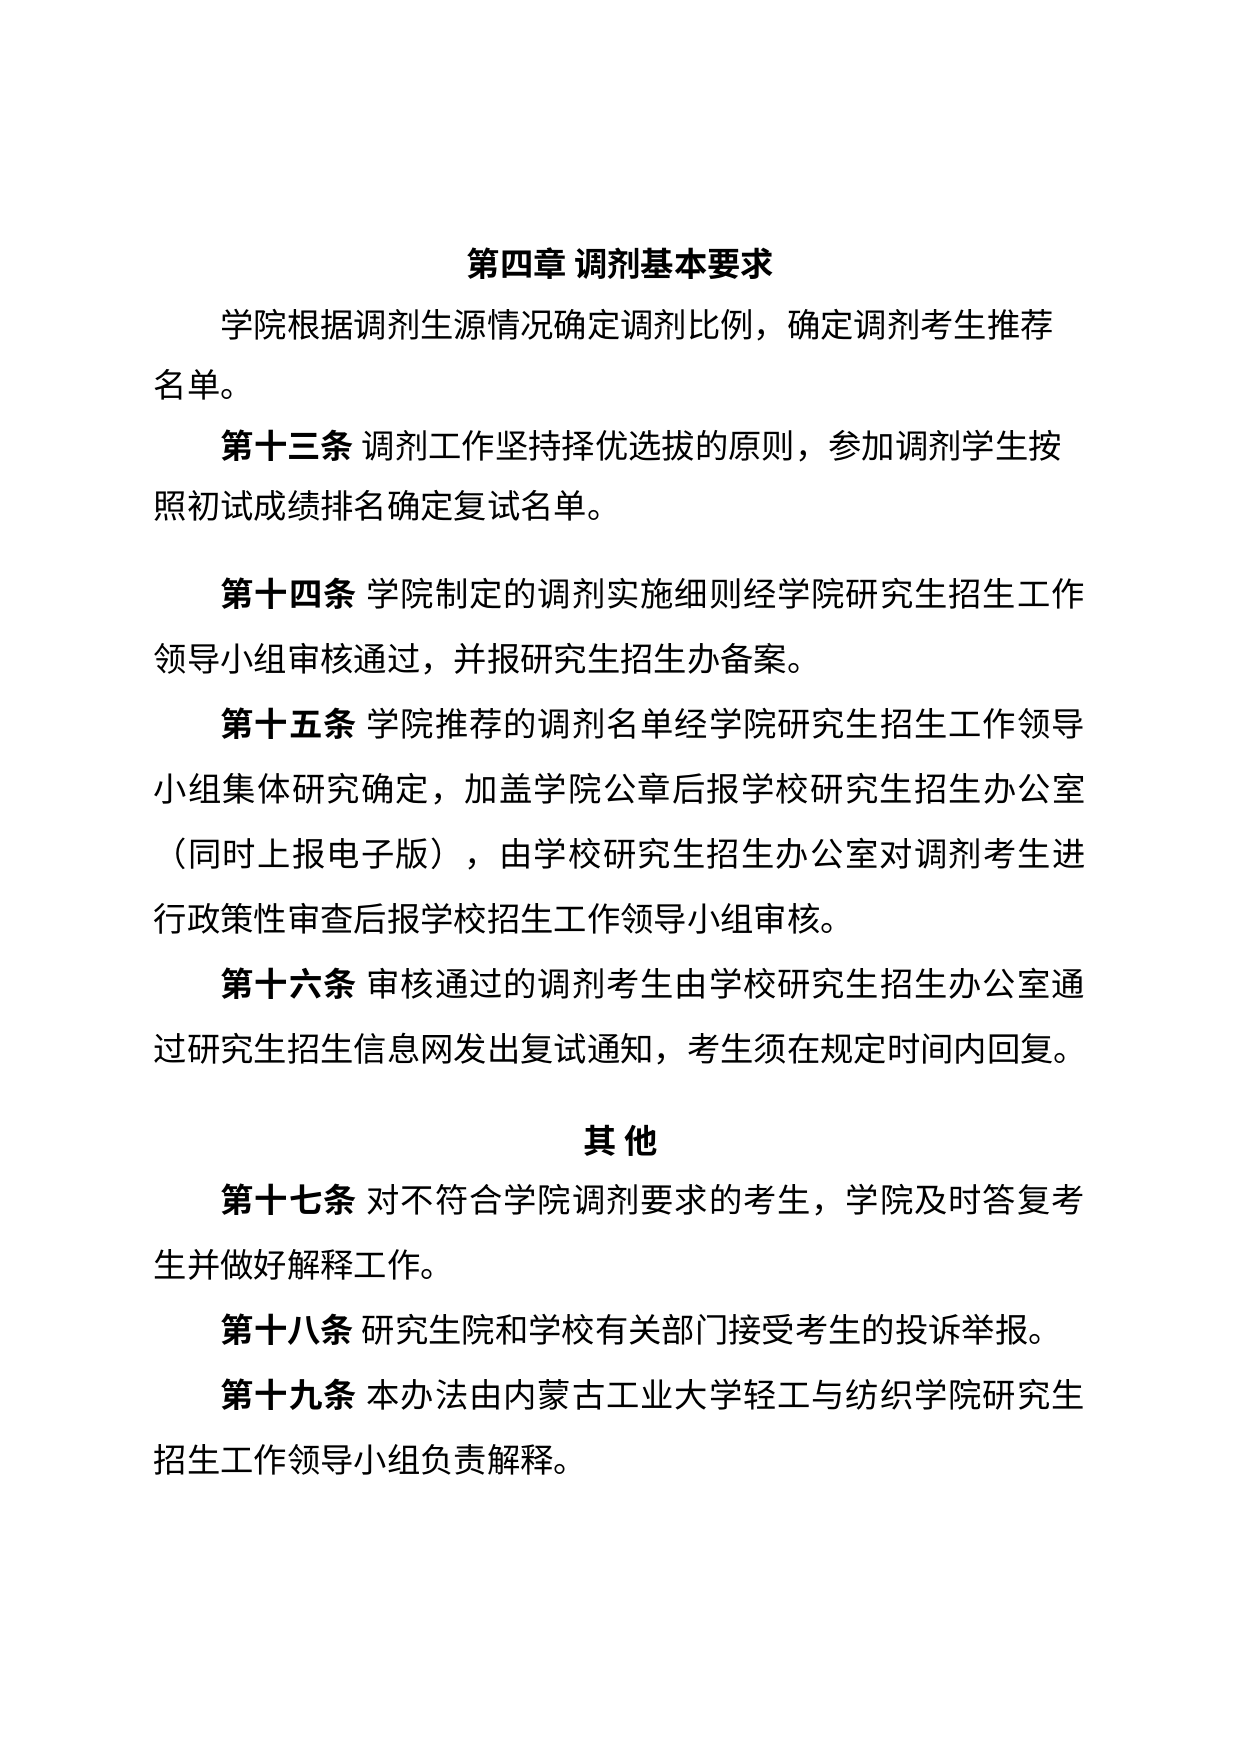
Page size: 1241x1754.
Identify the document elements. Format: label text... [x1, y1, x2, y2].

text 第十四条 学院制定的调剂实施细则经学院研究生招生工作领导小组审核通过，并报研究生招生办备案。 [153, 560, 1087, 690]
text 第四章 调剂基本要求 [153, 228, 1087, 289]
text 第十五条 学院推荐的调剂名单经学院研究生招生工作领导小组集体研究确定，加盖学院公章后报学校研究生招生办公室（同时上报电子版），由学校研究生招生办公室对调剂考生进行政策性审查后报学校招生工作领导小组审核。 [153, 690, 1087, 950]
text 学院根据调剂生源情况确定调剂比例，确定调剂考生推荐名单。 [153, 289, 1087, 410]
text 第十七条 对不符合学院调剂要求的考生，学院及时答复考生并做好解释工作。 [153, 1165, 1087, 1295]
text 第十三条 调剂工作坚持择优选拔的原则，参加调剂学生按照初试成绩排名确定复试名单。 [153, 410, 1087, 531]
text 第十九条 本办法由内蒙古工业大学轻工与纺织学院研究生招生工作领导小组负责解释。 [153, 1360, 1087, 1490]
text 第十八条 研究生院和学校有关部门接受考生的投诉举报。 [153, 1295, 1087, 1360]
text 第十六条 审核通过的调剂考生由学校研究生招生办公室通过研究生招生信息网发出复试通知，考生须在规定时间内回复。 [153, 950, 1087, 1080]
text 其 他 [153, 1105, 1087, 1165]
